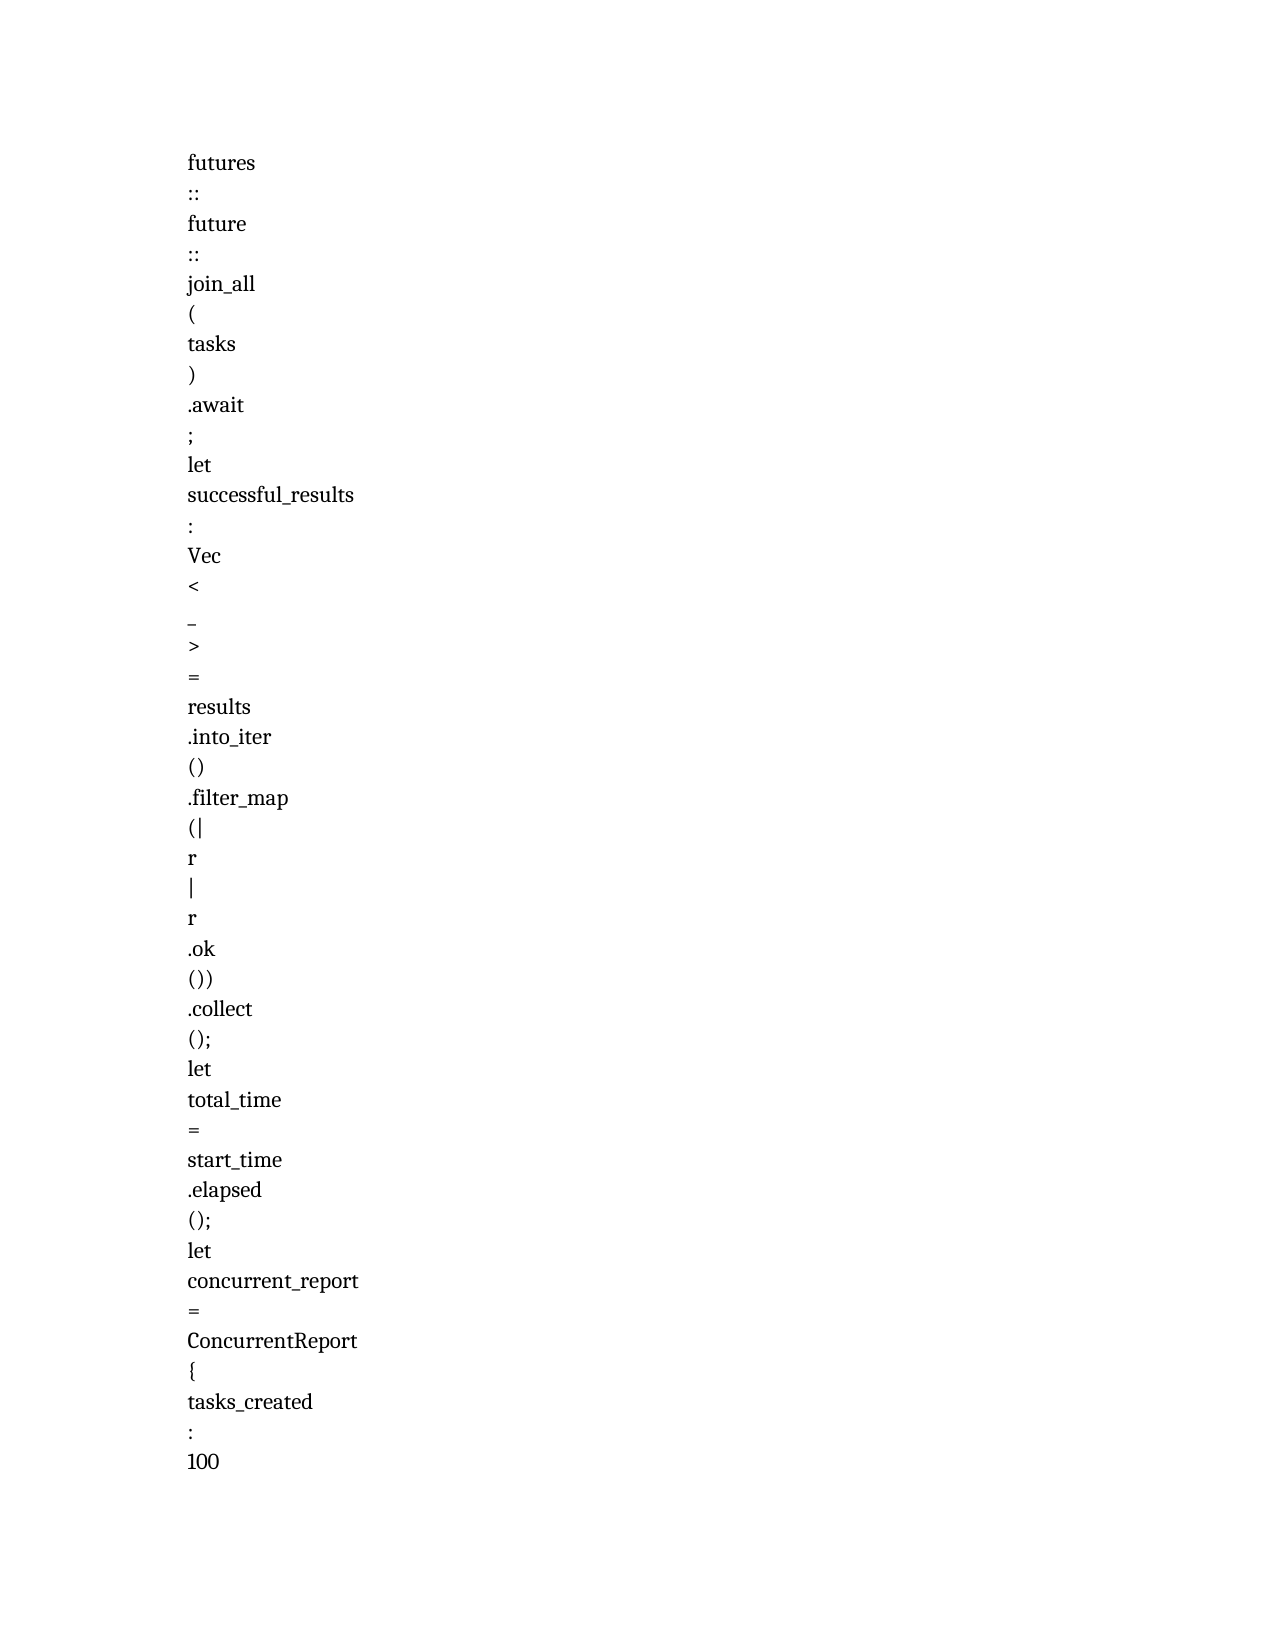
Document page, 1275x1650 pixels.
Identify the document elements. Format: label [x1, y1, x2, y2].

text [187, 150, 1087, 1475]
